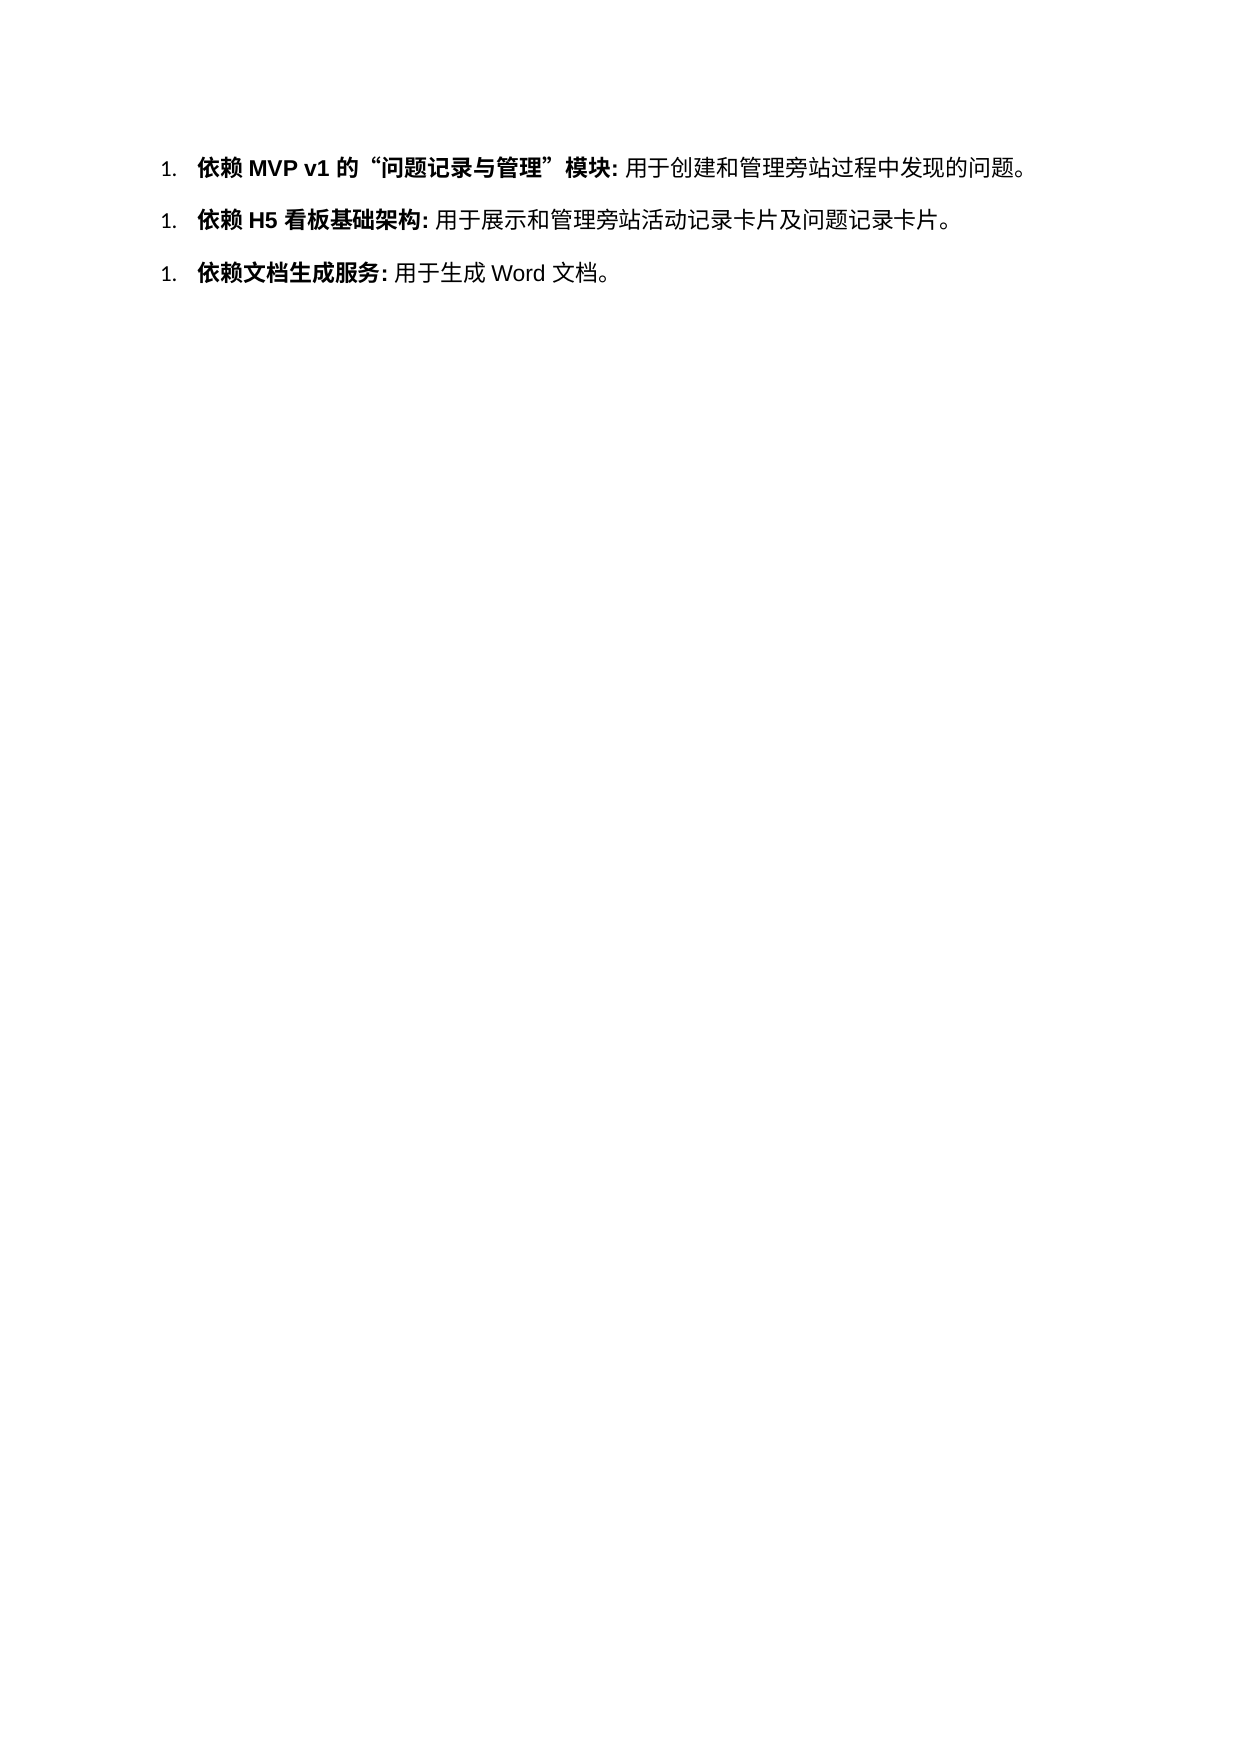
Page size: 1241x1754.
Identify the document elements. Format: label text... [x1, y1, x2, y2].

list 依赖 H5 看板基础架构: 用于展示和管理旁站活动记录卡片及问题记录卡片。 [160, 202, 1090, 236]
list 依赖文档生成服务: 用于生成 Word 文档。 [160, 254, 1090, 288]
list 依赖 MVP v1 的“问题记录与管理”模块: 用于创建和管理旁站过程中发现的问题。 [160, 150, 1090, 183]
